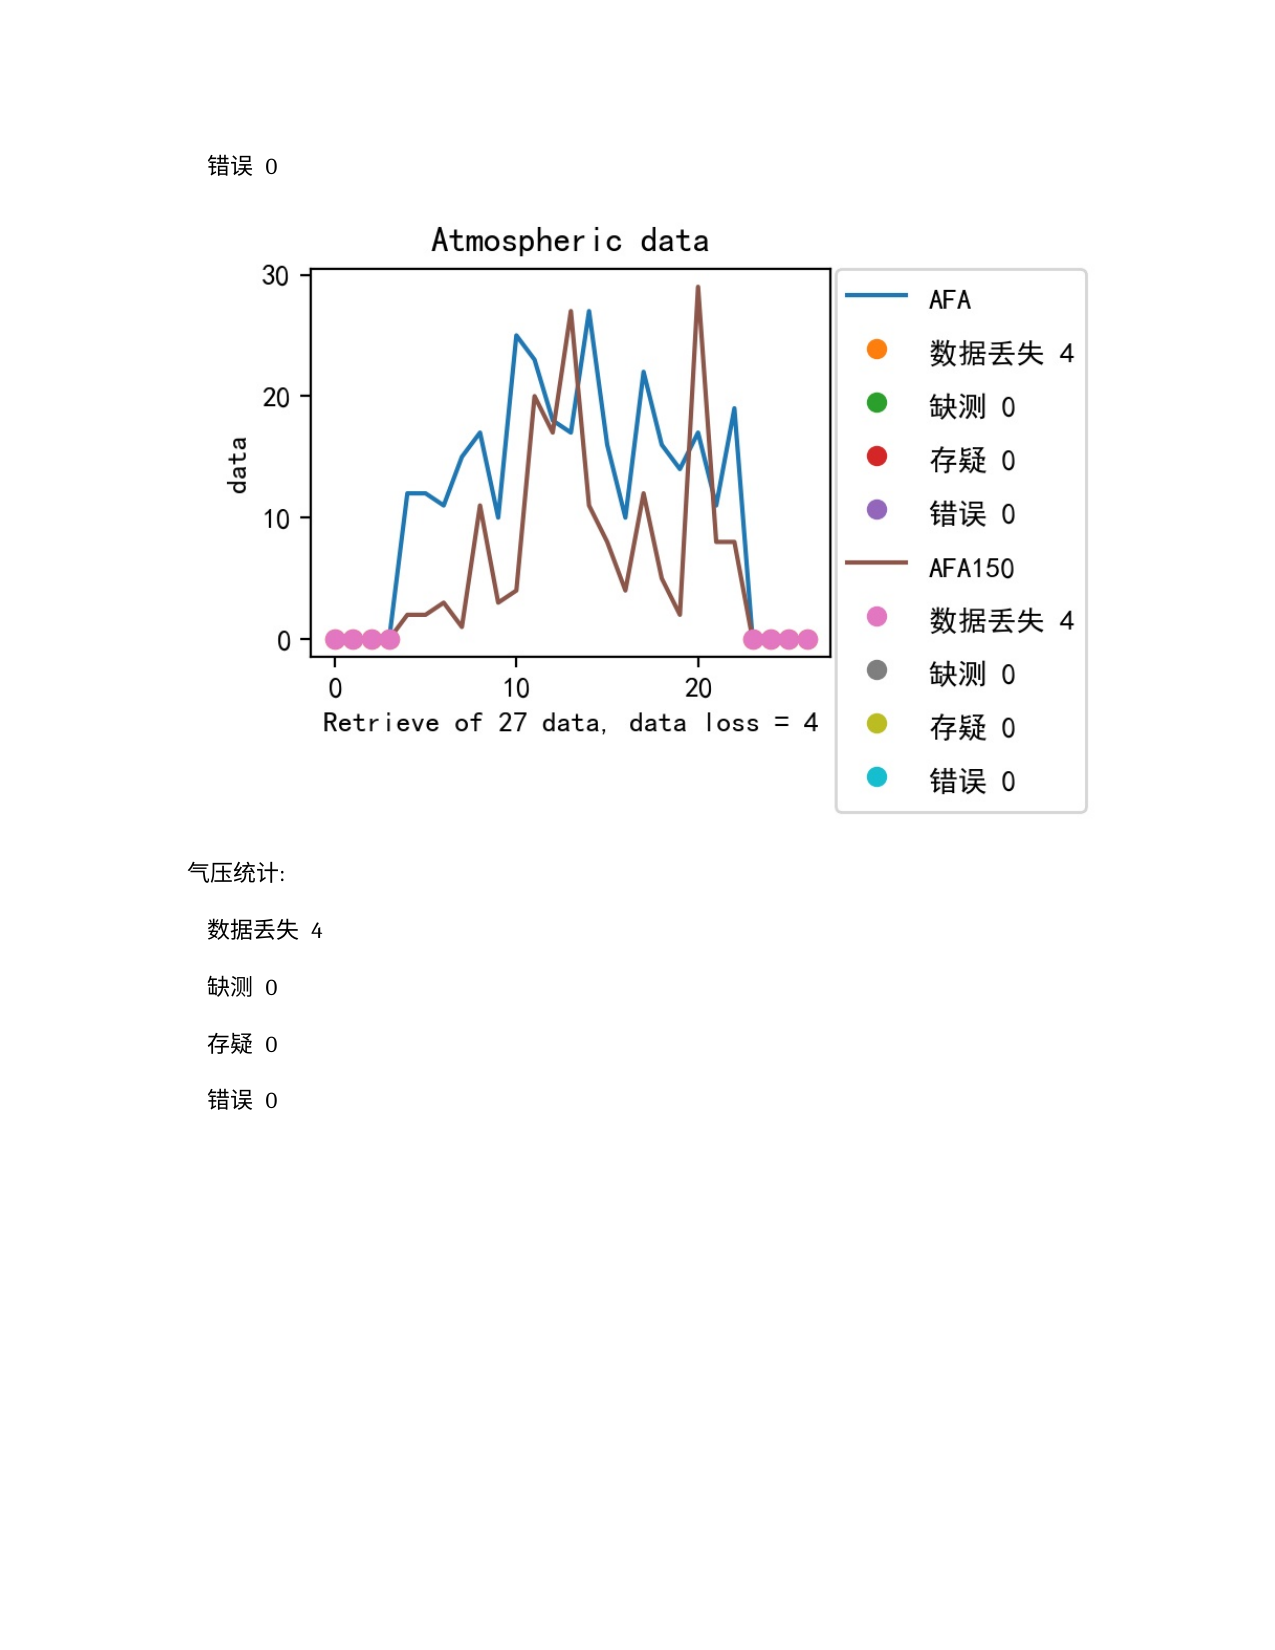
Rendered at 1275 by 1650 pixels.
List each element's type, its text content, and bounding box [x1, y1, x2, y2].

text 缺测 0 [187, 971, 1087, 1002]
text 气压统计: [187, 857, 1087, 888]
text 数据丢失 4 [187, 914, 1087, 945]
text 错误 0 [187, 1084, 1087, 1116]
picture [206, 206, 1107, 833]
text 错误 0 [187, 150, 1087, 181]
text 存疑 0 [187, 1028, 1087, 1059]
